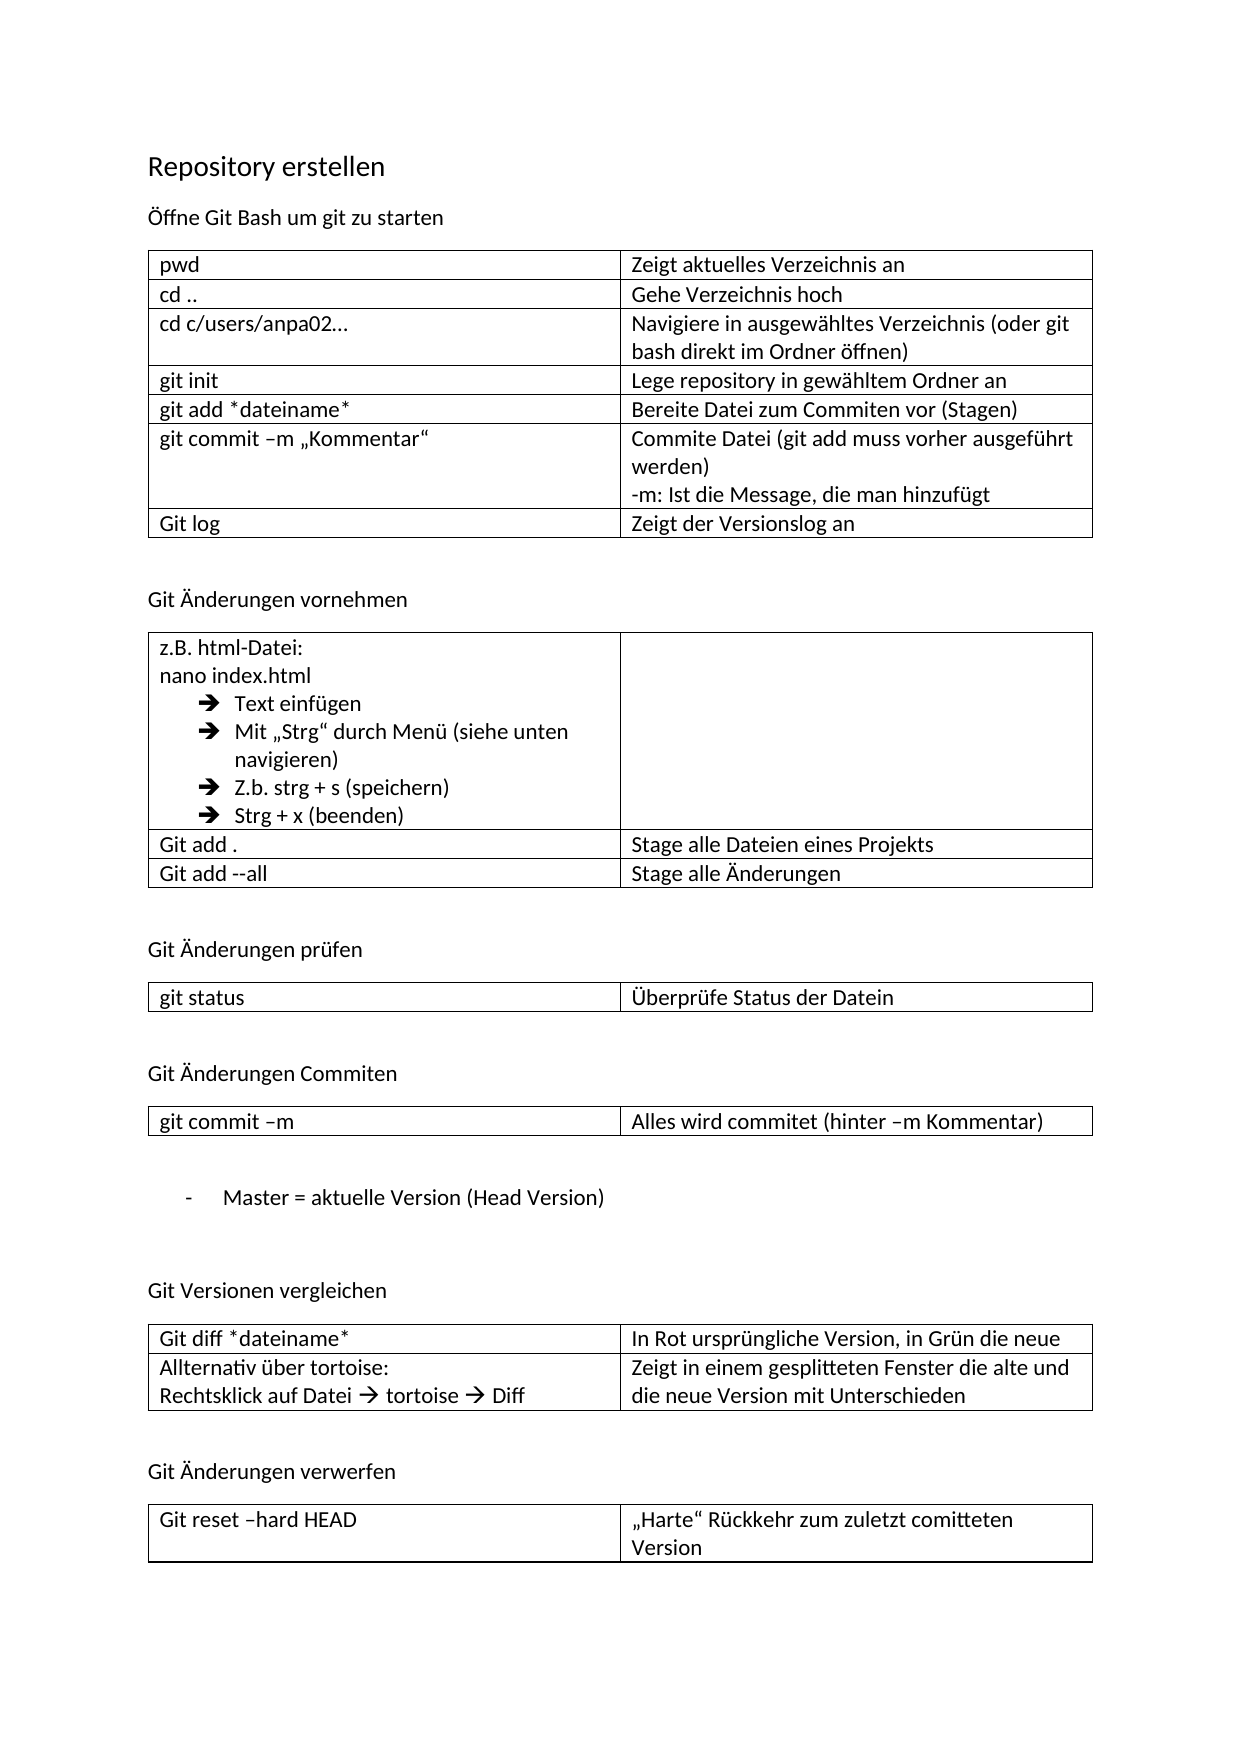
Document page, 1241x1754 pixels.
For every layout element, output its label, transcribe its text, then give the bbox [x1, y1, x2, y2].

table_header git commit –m [149, 1107, 620, 1135]
text Git Versionen vergleichen [148, 1277, 1093, 1304]
text Öffne Git Bash um git zu starten [148, 203, 1093, 231]
table_cell git add *dateiname* [149, 395, 620, 423]
list Master = aktuelle Version (Head Version) [185, 1183, 1093, 1211]
table_header pwd [149, 251, 620, 279]
table_cell Commite Datei (git add muss vorher ausgeführt werden) -m: Ist die Message, die man hinzufügt [621, 424, 1092, 508]
table_cell Git add --all [149, 859, 620, 887]
table_cell Allternativ über tortoise: Rechtsklick auf Datei tortoise Diff [149, 1354, 620, 1409]
table_header Überprüfe Status der Datein [621, 983, 1092, 1011]
table_cell git commit –m „Kommentar“ [149, 424, 620, 508]
table_header In Rot ursprüngliche Version, in Grün die neue [621, 1325, 1092, 1352]
table_cell Zeigt in einem gesplitteten Fenster die alte und die neue Version mit Unterschieden [621, 1354, 1092, 1409]
text Git Änderungen vornehmen [148, 585, 1093, 613]
table_cell Git add . [149, 830, 620, 858]
table_cell Zeigt der Versionslog an [621, 509, 1092, 537]
table_header Alles wird commitet (hinter –m Kommentar) [621, 1107, 1092, 1135]
table_header Zeigt aktuelles Verzeichnis an [621, 251, 1092, 279]
table_cell git init [149, 366, 620, 394]
table_cell Gehe Verzeichnis hoch [621, 280, 1092, 308]
table_header git status [149, 983, 620, 1011]
table_header z.B. html-Datei: nano index.html Text einfügen Mit „Strg“ durch Menü (siehe unten navigieren) Z.b. strg + s (speichern) Strg + x (beenden) [149, 633, 620, 829]
table_cell Lege repository in gewähltem Ordner an [621, 366, 1092, 394]
text Git Änderungen Commiten [148, 1059, 1093, 1087]
table_cell Git log [149, 509, 620, 537]
table_header Git diff *dateiname* [149, 1325, 620, 1352]
table_cell cd c/users/anpa02… [149, 309, 620, 365]
table_cell Navigiere in ausgewähltes Verzeichnis (oder git bash direkt im Ordner öffnen) [621, 309, 1092, 365]
text Git Änderungen prüfen [148, 935, 1093, 963]
table_header [621, 633, 1092, 829]
text Git Änderungen verwerfen [148, 1457, 1093, 1486]
table_cell cd .. [149, 280, 620, 308]
text Repository erstellen [148, 148, 1093, 183]
table_cell Stage alle Dateien eines Projekts [621, 830, 1092, 858]
table_cell Bereite Datei zum Commiten vor (Stagen) [621, 395, 1092, 423]
table_cell Stage alle Änderungen [621, 859, 1092, 887]
table_header Git reset –hard HEAD [149, 1505, 620, 1561]
table_header „Harte“ Rückkehr zum zuletzt comitteten Version [621, 1505, 1092, 1561]
